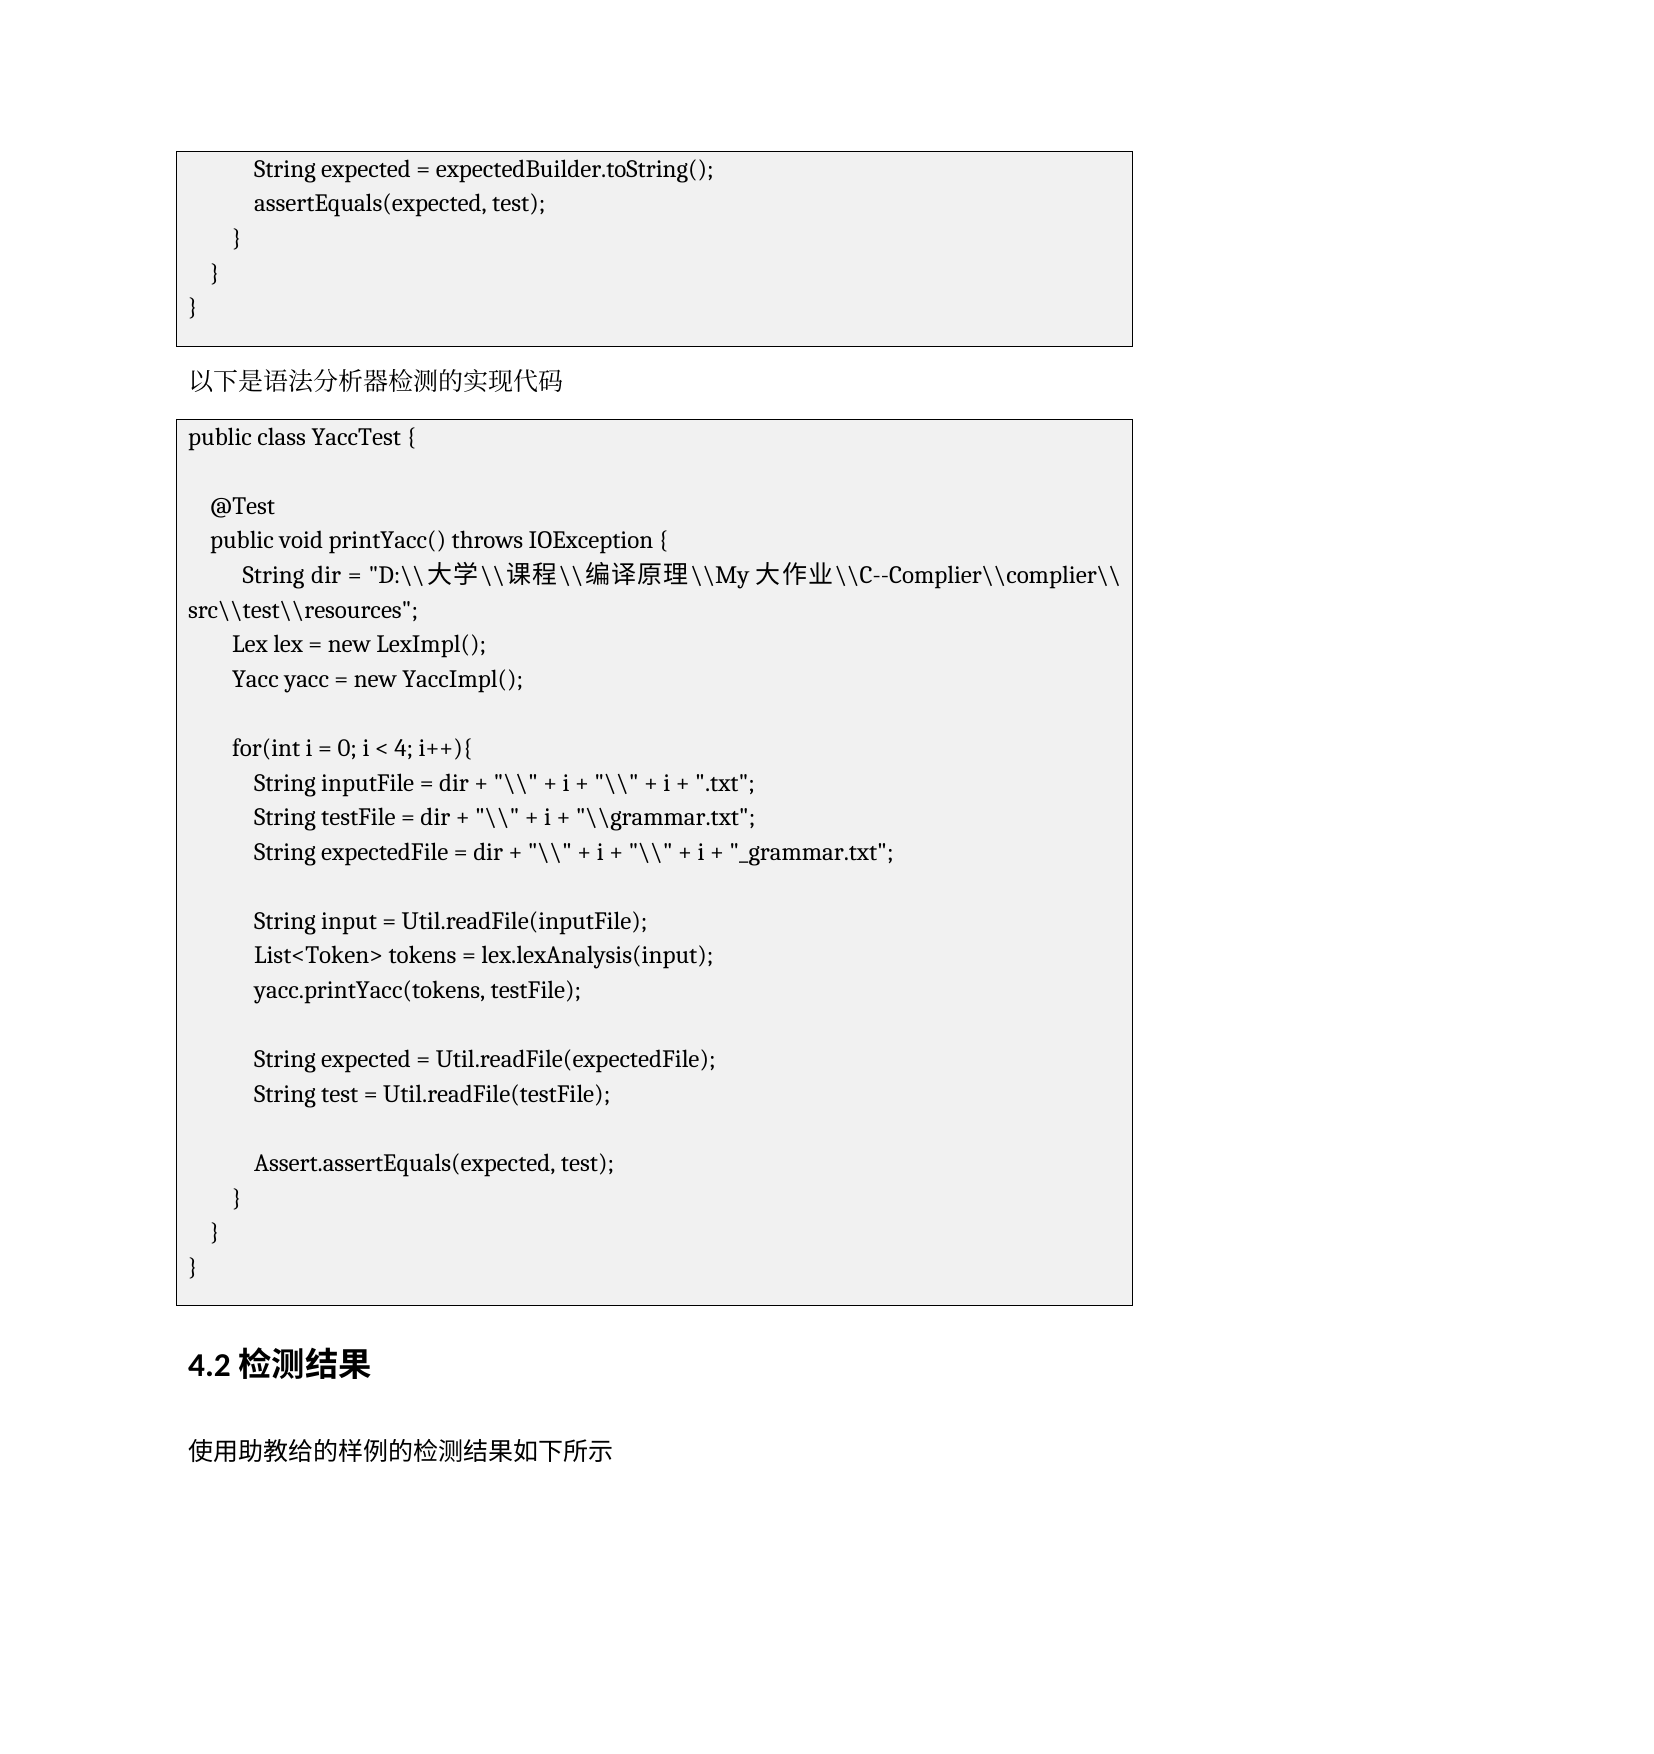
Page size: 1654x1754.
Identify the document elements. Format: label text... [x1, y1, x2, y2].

text 以下是语法分析器检测的实现代码 [188, 365, 1653, 400]
table_header public class YaccTest { @Test public void printYacc() throws IOException { String dir = "D:\\大学\\课程\\编译原理\\My大作业\\C--Complier\\complier\\src\\test\\resources"; Lex lex = new LexImpl(); Yacc yacc = new YaccImpl(); for(int i = 0; i < 4; i++){ String inputFile = dir + "\\" + i + "\\" + i + ".txt"; String testFile = dir + "\\" + i + "\\grammar.txt"; String expectedFile = dir + "\\" + i + "\\" + i + "_grammar.txt"; String input = Util.readFile(inputFile); List<Token> tokens = lex.lexAnalysis(input); yacc.printYacc(tokens, testFile); String expected = Util.readFile(expectedFile); String test = Util.readFile(testFile); Assert.assertEquals(expected, test); } } } [177, 420, 1132, 1305]
subtitle 4.2 检测结果 [188, 1327, 1653, 1396]
text 使用助教给的样例的检测结果如下所示 [188, 1415, 1653, 1484]
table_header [177, 152, 1132, 346]
